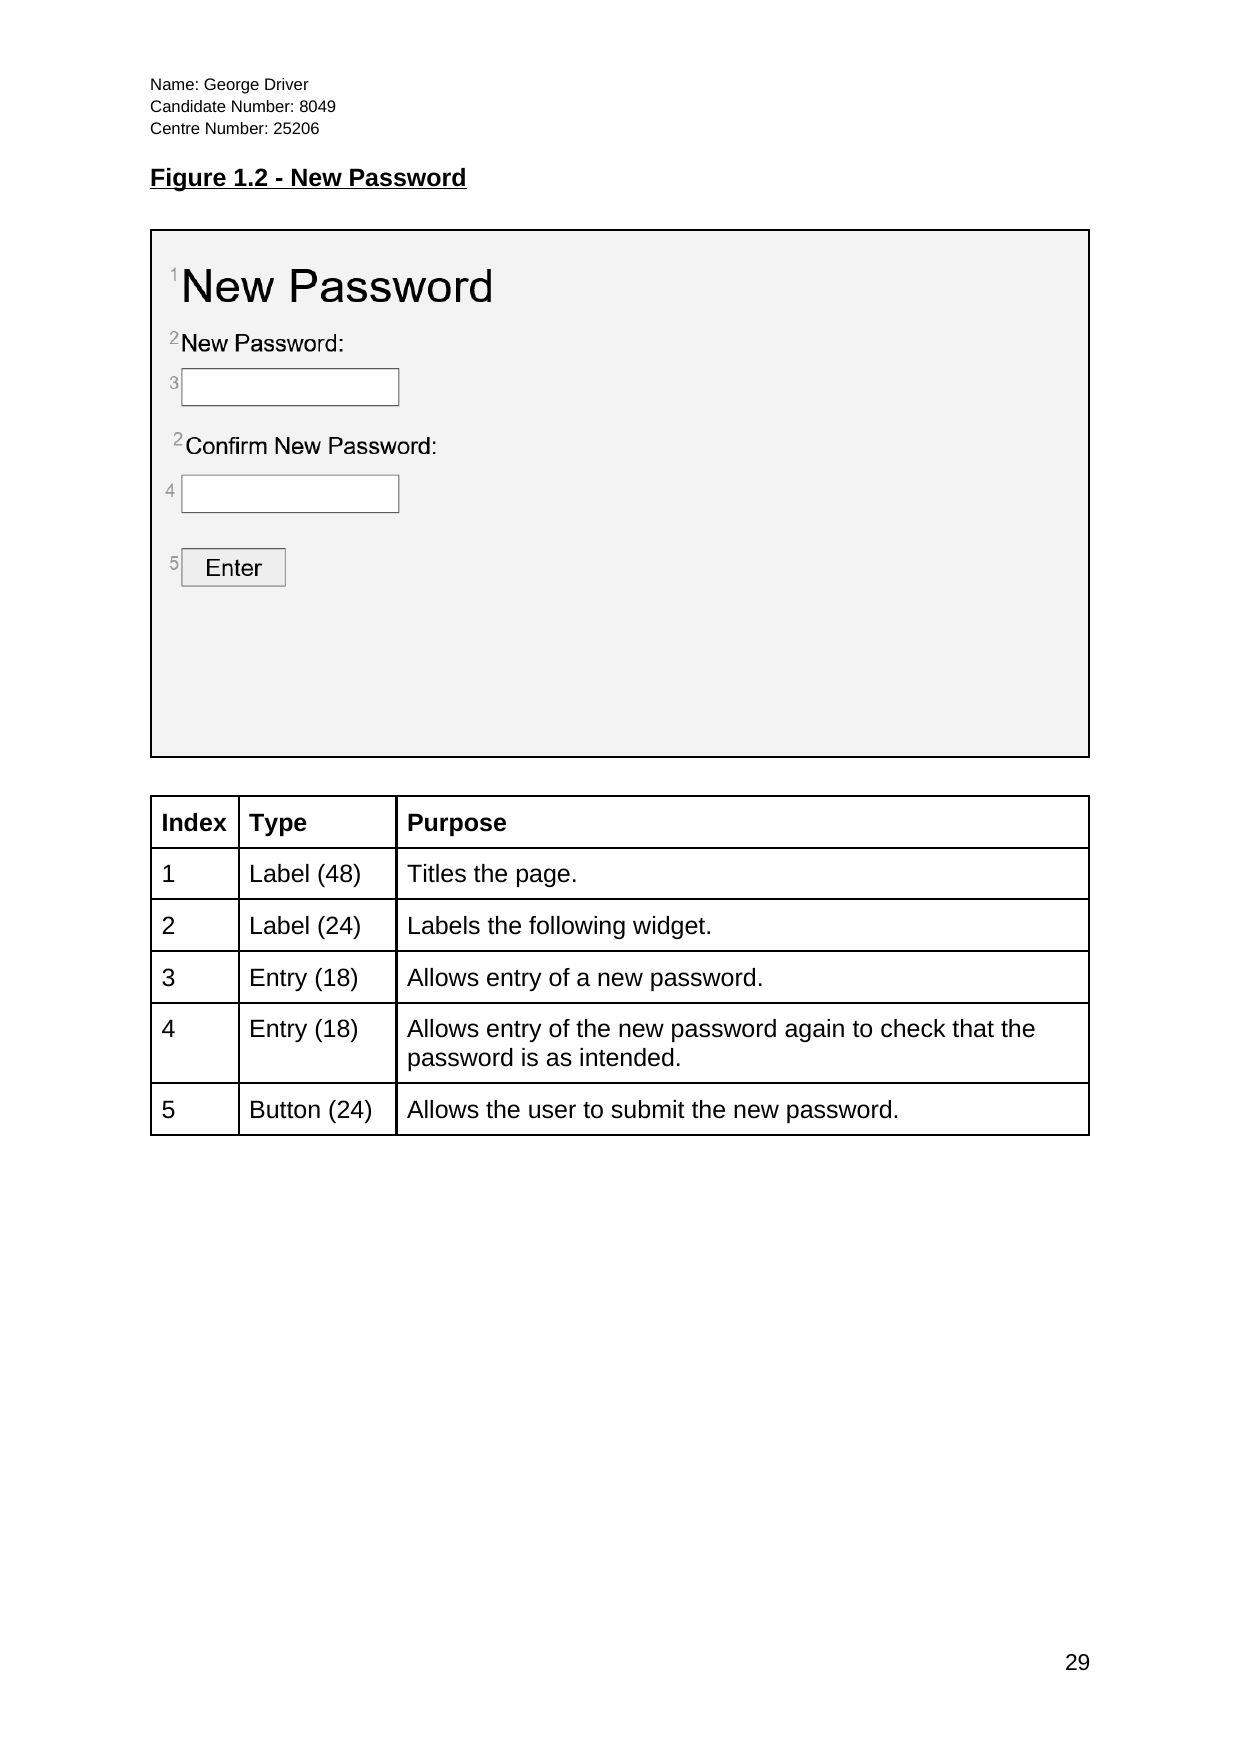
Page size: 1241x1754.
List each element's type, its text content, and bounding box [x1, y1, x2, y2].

table_header Type [240, 797, 395, 847]
table_cell 4 [152, 1004, 238, 1082]
table_cell Allows entry of the new password again to check that the password is as intended. [398, 1004, 1088, 1082]
table_cell Label (24) [240, 900, 395, 950]
table_header Index [152, 797, 238, 847]
table_cell Labels the following widget. [398, 900, 1088, 950]
table_cell Entry (18) [240, 1004, 395, 1082]
table_cell Allows entry of a new password. [398, 952, 1088, 1002]
table_cell Button (24) [240, 1084, 395, 1134]
table_cell Titles the page. [398, 849, 1088, 898]
table_cell 1 [152, 849, 238, 898]
table_cell Label (48) [240, 849, 395, 898]
table_cell 3 [152, 952, 238, 1002]
text Figure 1.2 - New Password [150, 163, 1090, 192]
table_cell Allows the user to submit the new password. [398, 1084, 1088, 1134]
table_cell 5 [152, 1084, 238, 1134]
table_header Purpose [398, 797, 1088, 847]
picture [152, 231, 1088, 756]
table_cell 2 [152, 900, 238, 950]
table_cell Entry (18) [240, 952, 395, 1002]
